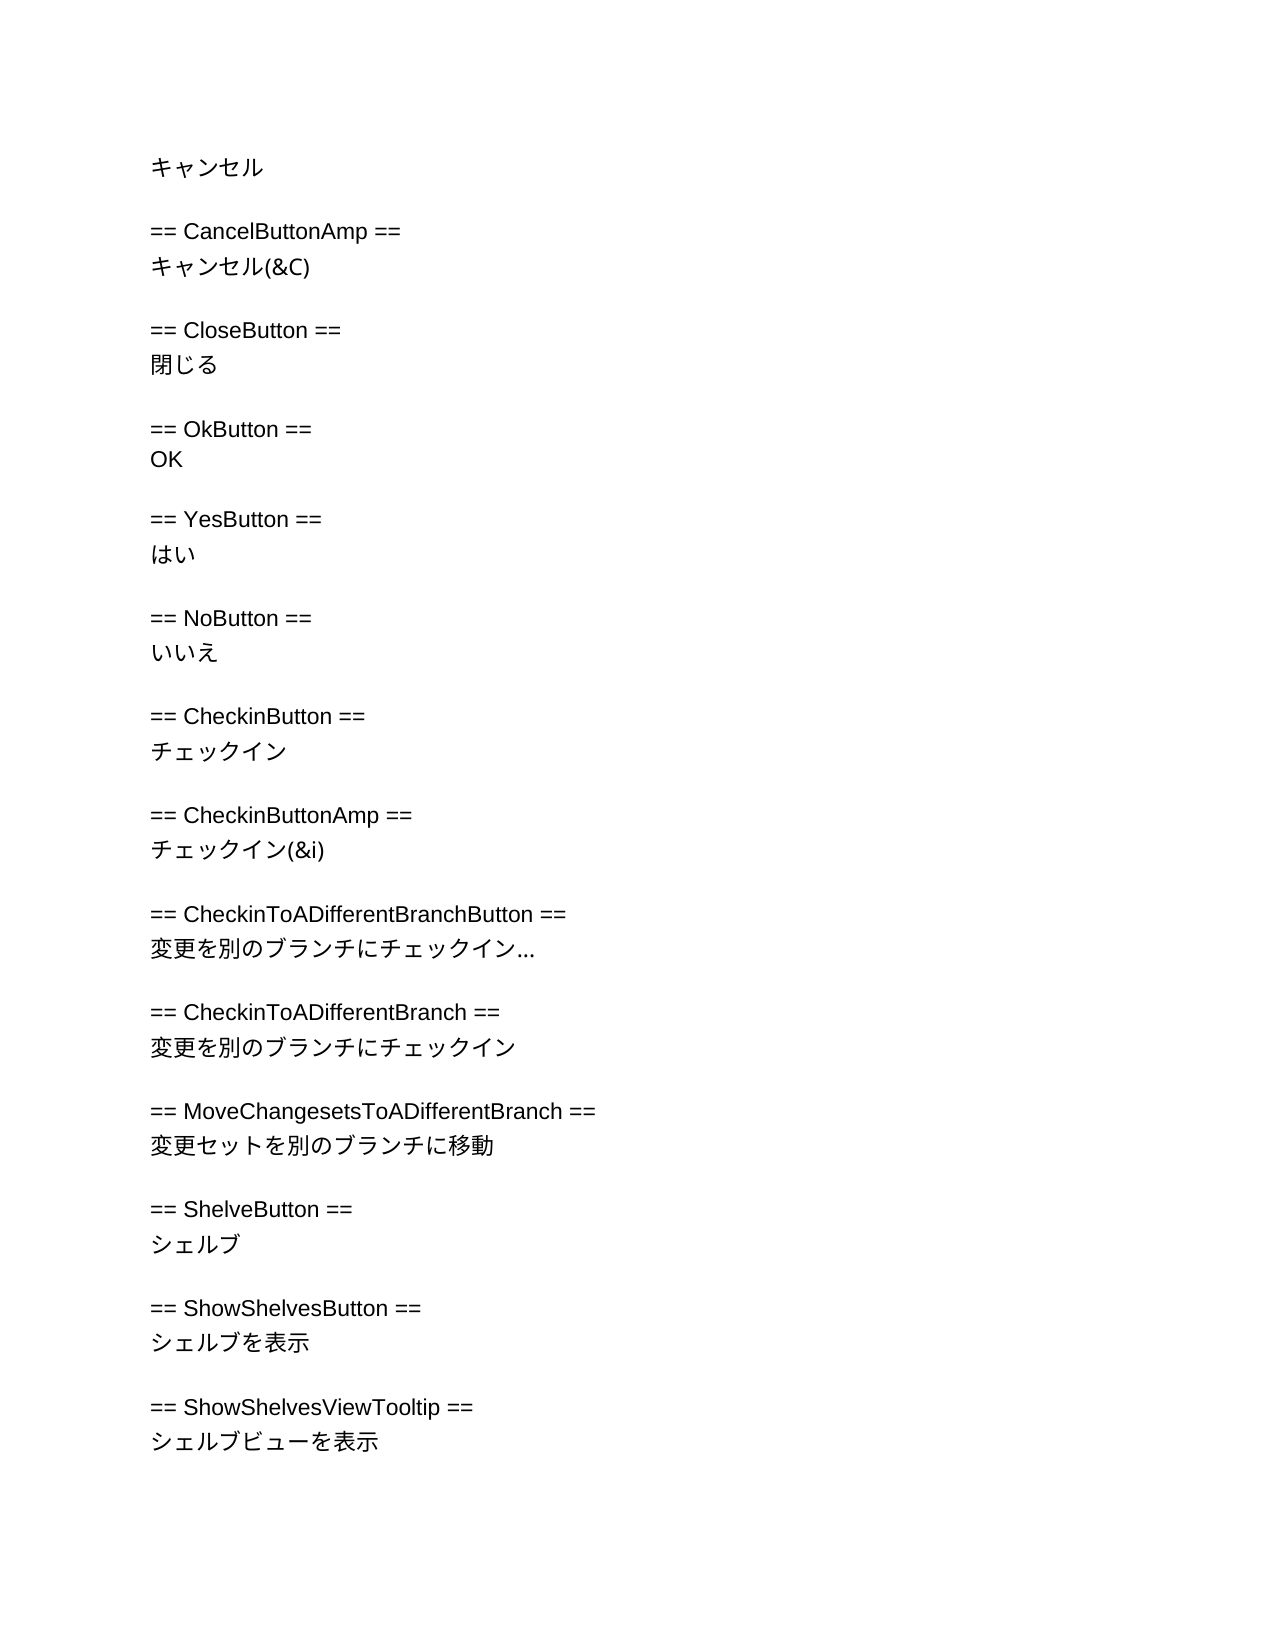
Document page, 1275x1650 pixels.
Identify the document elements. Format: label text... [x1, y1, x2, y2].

text == CloseButton == [150, 317, 1125, 343]
text シェルブを表示 [150, 1325, 1125, 1358]
text == MoveChangesetsToADifferentBranch == [150, 1098, 1125, 1124]
text 閉じる [150, 347, 1125, 381]
text 変更セットを別のブランチに移動 [150, 1128, 1125, 1161]
text == ShowShelvesButton == [150, 1295, 1125, 1321]
text == CheckinButtonAmp == [150, 802, 1125, 828]
text == OkButton == [150, 416, 1125, 442]
text シェルブ [150, 1227, 1125, 1260]
text == ShowShelvesViewTooltip == [150, 1393, 1125, 1420]
text はい [150, 536, 1125, 570]
text キャンセル(&C) [150, 248, 1125, 282]
text キャンセル [150, 150, 1125, 183]
text == NoButton == [150, 605, 1125, 631]
text チェックイン(&i) [150, 832, 1125, 865]
text シェルブビューを表示 [150, 1424, 1125, 1457]
text 変更を別のブランチにチェックイン... [150, 931, 1125, 964]
text いいえ [150, 635, 1125, 668]
text OK [150, 446, 1125, 472]
text == CancelButtonAmp == [150, 218, 1125, 245]
text == CheckinButton == [150, 703, 1125, 730]
text == CheckinToADifferentBranchButton == [150, 901, 1125, 927]
text チェックイン [150, 733, 1125, 767]
text == CheckinToADifferentBranch == [150, 999, 1125, 1026]
text == YesButton == [150, 506, 1125, 533]
text == ShelveButton == [150, 1196, 1125, 1223]
text 変更を別のブランチにチェックイン [150, 1029, 1125, 1063]
